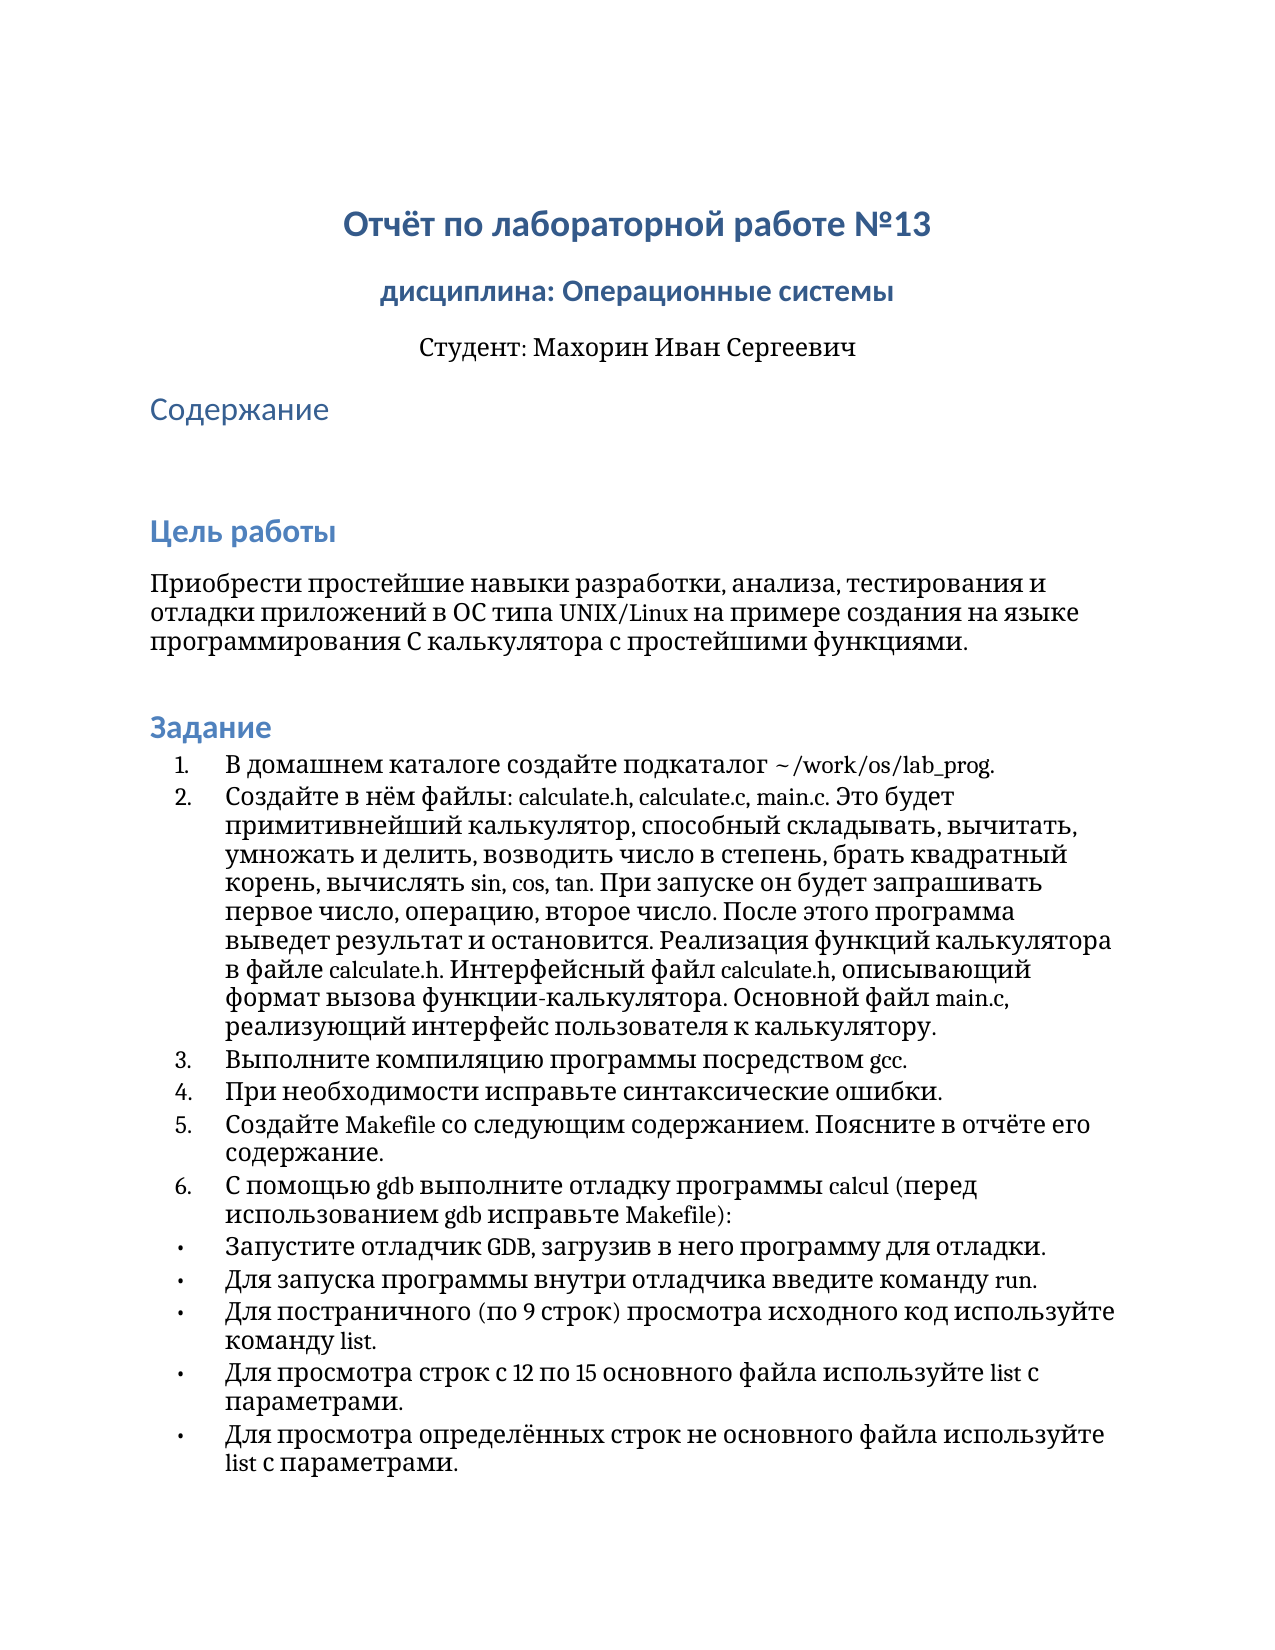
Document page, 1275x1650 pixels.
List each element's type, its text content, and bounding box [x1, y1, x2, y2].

subtitle Цель работы [150, 510, 1125, 551]
list При необходимости исправьте синтаксические ошибки. [175, 1078, 1125, 1107]
list Выполните компиляцию программы посредством gcc. [175, 1046, 1125, 1074]
list С помощью gdb выполните отладку программы calcul (перед использованием gdb исправьте Makefile): [175, 1172, 1125, 1229]
subtitle Задание [150, 706, 1125, 747]
text Приобрести простейшие навыки разработки, анализа, тестирования и отладки приложений в ОС типа UNIX/Linux на примере создания на языке программирования С калькулятора с простейшими функциями. [150, 570, 1125, 656]
list Для просмотра определённых строк не основного файла используйте list с параметрами. [175, 1421, 1125, 1478]
list Создайте Makefile со следующим содержанием. Поясните в отчёте его содержание. [175, 1111, 1125, 1168]
list Для запуска программы внутри отладчика введите команду run. [175, 1266, 1125, 1294]
title Отчёт по лабораторной работе №13 [150, 200, 1125, 246]
list В домашнем каталоге создайте подкаталог ~/work/os/lab_prog. [175, 751, 1125, 779]
text Студент: Махорин Иван Сергеевич [150, 334, 1125, 363]
list Для просмотра строк с 12 по 15 основного файла используйте list с параметрами. [175, 1359, 1125, 1417]
list Запустите отладчик GDB, загрузив в него программу для отладки. [175, 1233, 1125, 1262]
list Для постраничного (по 9 строк) просмотра исходного код используйте команду list. [175, 1298, 1125, 1356]
subtitle дисциплина: Операционные системы [150, 271, 1125, 309]
list Создайте в нём файлы: calculate.h, calculate.c, main.c. Это будет примитивнейший калькулятор, способный складывать, вычитать, умножать и делить, возводить число в степень, брать квадратный корень, вычислять sin, cos, tan. При запуске он будет запрашивать первое число, операцию, второе число. После этого программа выведет результат и остановится. Реализация функций калькулятора в файле calculate.h. Интерфейсный файл calculate.h, описывающий формат вызова функции-калькулятора. Основной файл main.c, реализующий интерфейс пользователя к калькулятору. [175, 783, 1125, 1042]
